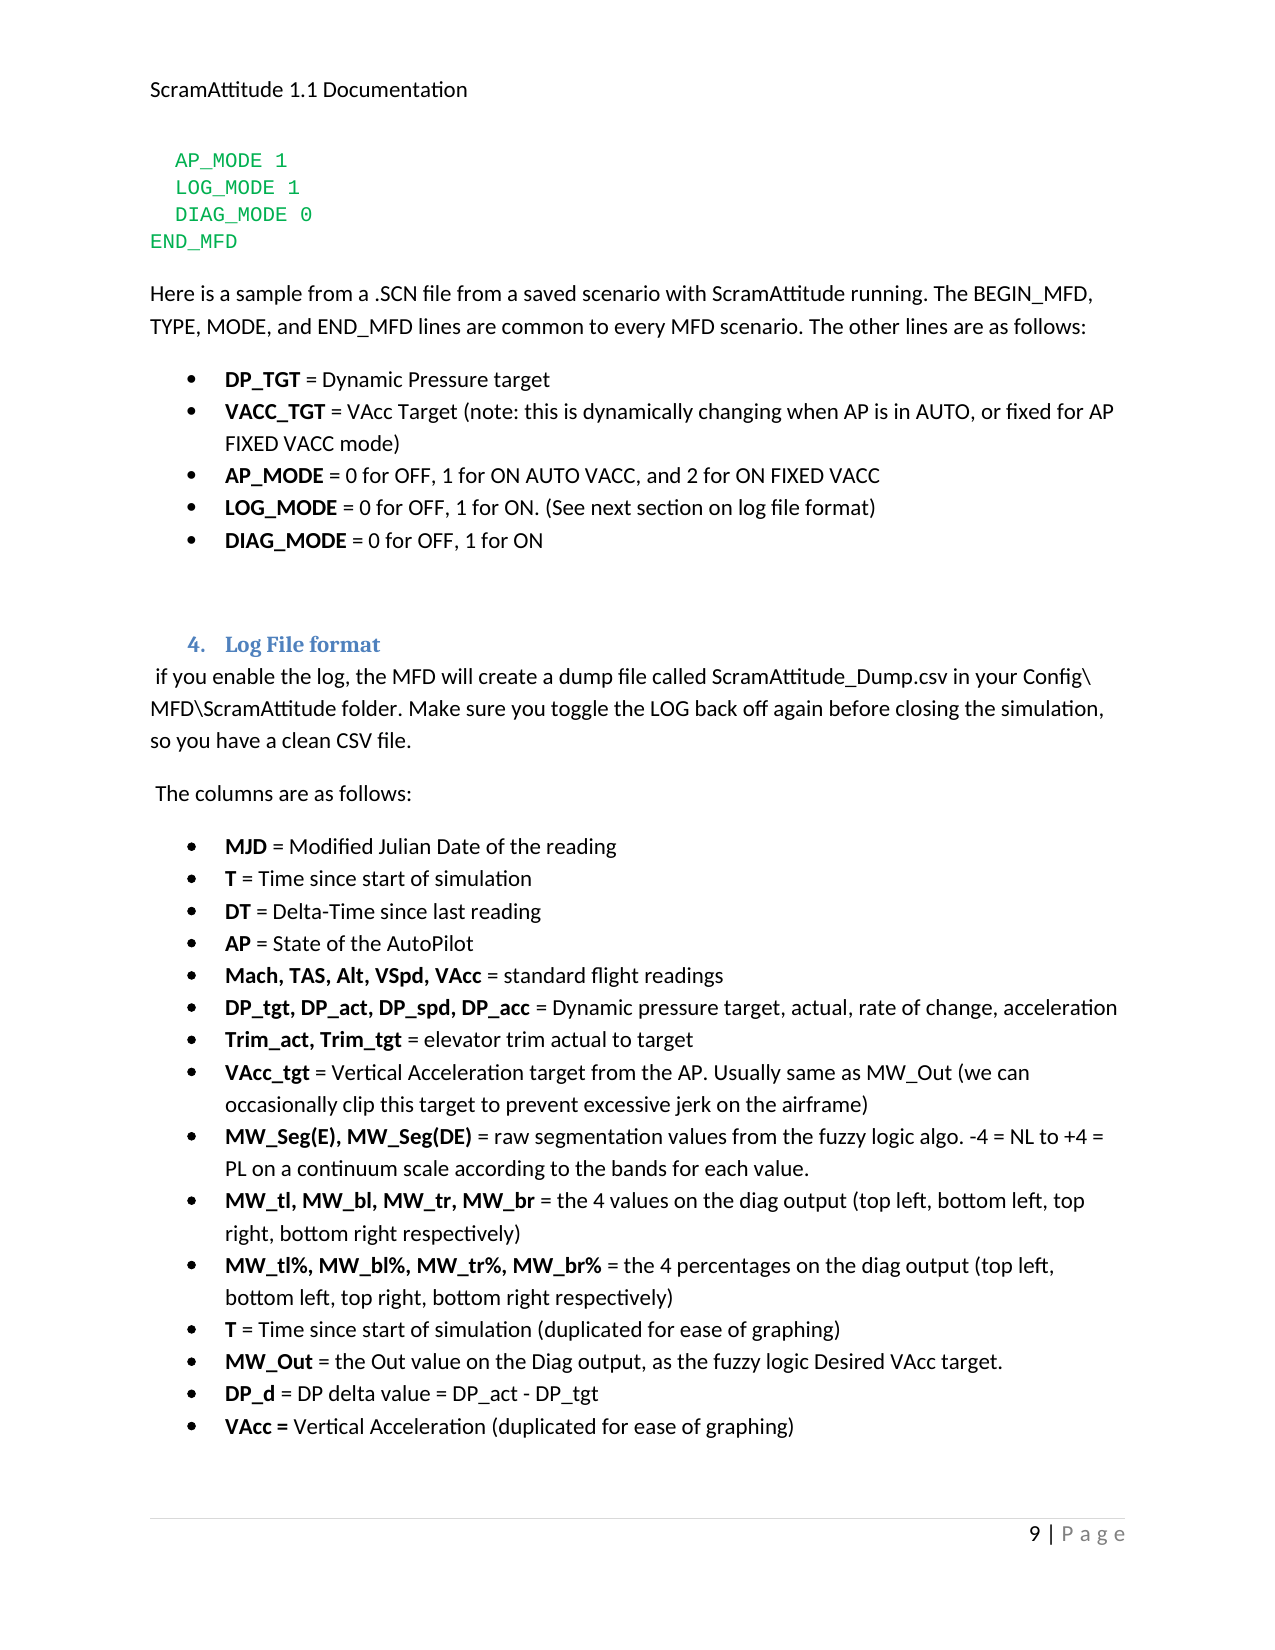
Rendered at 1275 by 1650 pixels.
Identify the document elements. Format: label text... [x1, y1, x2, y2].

list MW_Seg(E), MW_Seg(DE) = raw segmentation values from the fuzzy logic algo. -4 = NL to +4 = PL on a continuum scale according to the bands for each value. [187, 1122, 1125, 1182]
list Trim_act, Trim_tgt = elevator trim actual to target [187, 1026, 1125, 1053]
list AP = State of the AutoPilot [187, 929, 1125, 957]
list T = Time since start of simulation (duplicated for ease of graphing) [187, 1315, 1125, 1343]
list DT = Delta-Time since last reading [187, 897, 1125, 925]
text Here is a sample from a .SCN file from a saved scenario with ScramAttitude running. The BEGIN_MFD, TYPE, MODE, and END_MFD lines are common to every MFD scenario. The other lines are as follows: [150, 279, 1125, 340]
list DIAG_MODE = 0 for OFF, 1 for ON [187, 526, 1125, 554]
list Mach, TAS, Alt, VSpd, VAcc = standard flight readings [187, 961, 1125, 989]
list T = Time since start of simulation [187, 864, 1125, 893]
list DP_d = DP delta value = DP_act - DP_tgt [187, 1379, 1125, 1408]
list VAcc = Vertical Acceleration (duplicated for ease of graphing) [187, 1412, 1125, 1440]
text BEGIN_MFD Right TYPE User MODE ScramAttitude DP_TGT 10.00 VACC_TGT 5.00 AP_MODE 1 LOG_MODE 1 DIAG_MODE 0 END_MFD [150, 150, 1125, 255]
list AP_MODE = 0 for OFF, 1 for ON AUTO VACC, and 2 for ON FIXED VACC [187, 461, 1125, 489]
text if you enable the log, the MFD will create a dump file called ScramAttitude_Dump.csv in your Config\MFD\ScramAttitude folder. Make sure you toggle the LOG back off again before closing the simulation, so you have a clean CSV file. [150, 662, 1125, 754]
list DP_TGT = Dynamic Pressure target [187, 365, 1125, 393]
subtitle Log File format [187, 632, 1125, 658]
list LOG_MODE = 0 for OFF, 1 for ON. (See next section on log file format) [187, 493, 1125, 522]
list MJD = Modified Julian Date of the reading [187, 832, 1125, 860]
list MW_tl, MW_bl, MW_tr, MW_br = the 4 values on the diag output (top left, bottom left, top right, bottom right respectively) [187, 1186, 1125, 1247]
text The columns are as follows: [150, 779, 1125, 807]
list VACC_TGT = VAcc Target (note: this is dynamically changing when AP is in AUTO, or fixed for AP FIXED VACC mode) [187, 397, 1125, 457]
list VAcc_tgt = Vertical Acceleration target from the AP. Usually same as MW_Out (we can occasionally clip this target to prevent excessive jerk on the airframe) [187, 1058, 1125, 1118]
list DP_tgt, DP_act, DP_spd, DP_acc = Dynamic pressure target, actual, rate of change, acceleration [187, 993, 1125, 1021]
list MW_tl%, MW_bl%, MW_tr%, MW_br% = the 4 percentages on the diag output (top left, bottom left, top right, bottom right respectively) [187, 1251, 1125, 1311]
list MW_Out = the Out value on the Diag output, as the fuzzy logic Desired VAcc target. [187, 1347, 1125, 1375]
